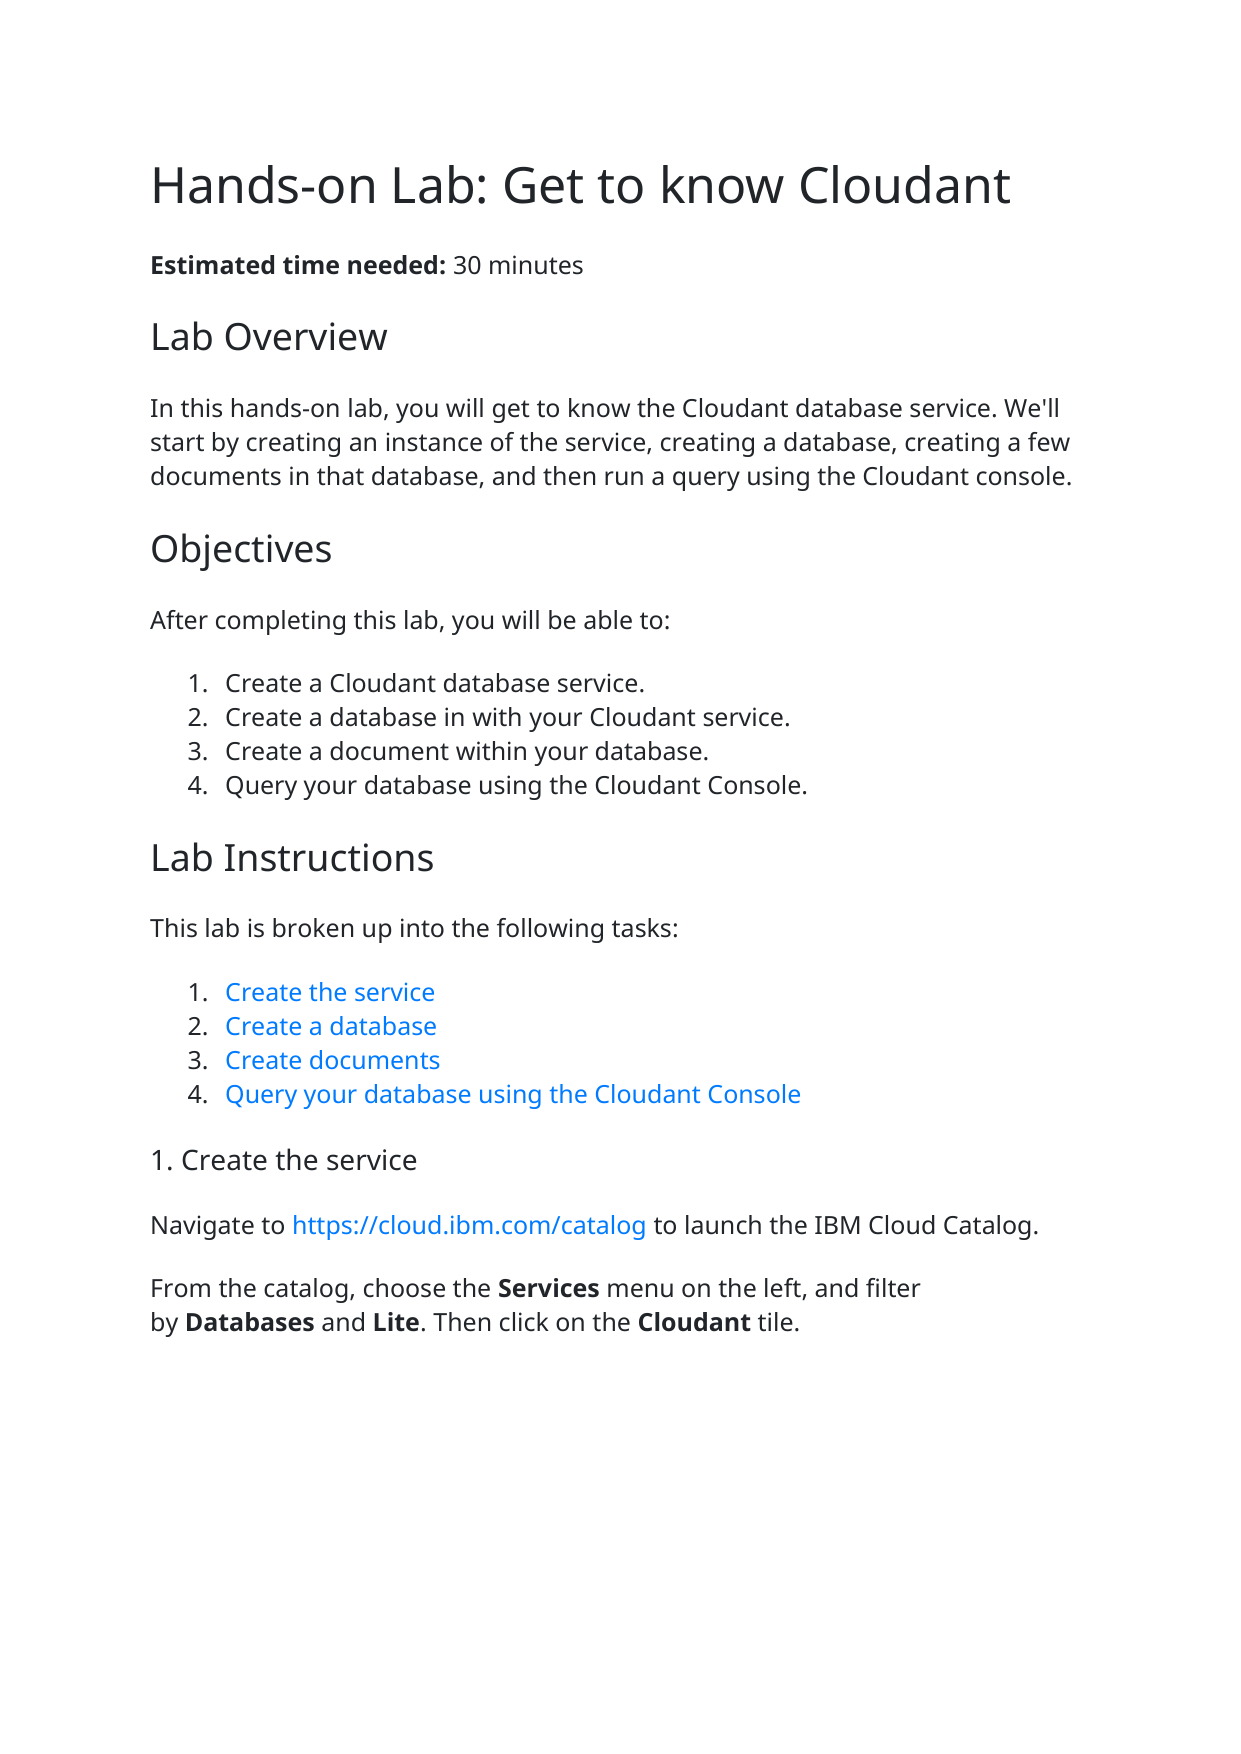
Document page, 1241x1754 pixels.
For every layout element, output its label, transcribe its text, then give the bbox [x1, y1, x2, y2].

text Hands-on Lab: Get to know Cloudant [150, 150, 1090, 218]
list Create a Cloudant database service. [187, 666, 1090, 699]
text This lab is broken up into the following tasks: [150, 911, 1090, 945]
list Create a database in with your Cloudant service. [187, 699, 1090, 734]
text Lab Overview [150, 311, 1090, 362]
text Lab Instructions [150, 831, 1090, 882]
text In this hands-on lab, you will get to know the Cloudant database service. We'll start by creating an instance of the service, creating a database, creating a few documents in that database, and then run a query using the Cloudant console. [150, 391, 1090, 493]
text Navigate to https://cloud.ibm.com/catalog to launch the IBM Cloud Catalog. [150, 1207, 1090, 1241]
text Objectives [150, 522, 1090, 573]
text From the catalog, choose the Services menu on the left, and filter by Databases and Lite. Then click on the Cloudant tile. [150, 1271, 1090, 1339]
list Create a database [187, 1008, 1090, 1042]
text Estimated time needed: 30 minutes [150, 247, 1090, 281]
list Create documents [187, 1042, 1090, 1077]
text After completing this lab, you will be able to: [150, 602, 1090, 636]
list Create a document within your database. [187, 734, 1090, 768]
text 1. Create the service [150, 1140, 1090, 1178]
list Query your database using the Cloudant Console. [187, 768, 1090, 802]
list Create the service [187, 974, 1090, 1008]
list Query your database using the Cloudant Console [187, 1077, 1090, 1111]
